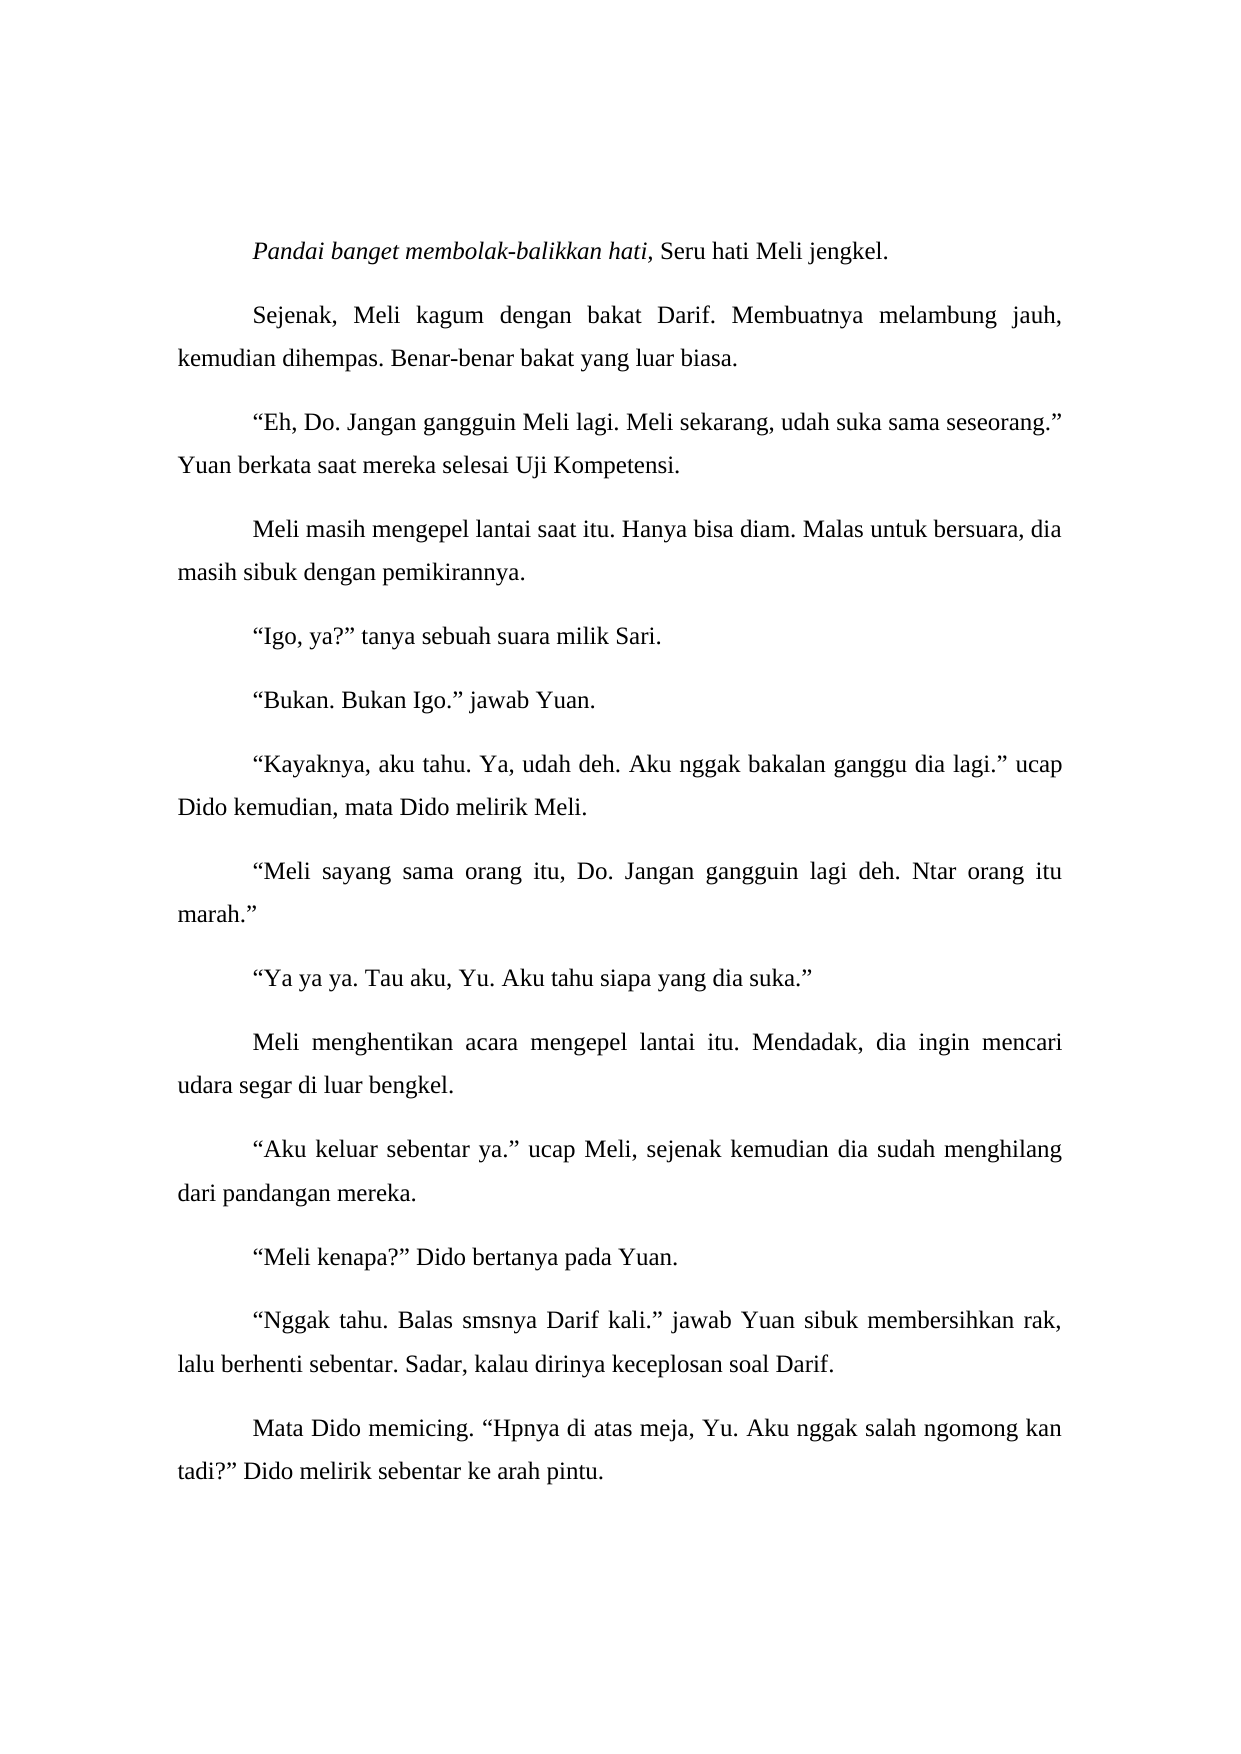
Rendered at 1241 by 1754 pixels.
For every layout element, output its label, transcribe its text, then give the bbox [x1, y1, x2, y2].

text “Aku keluar sebentar ya.” ucap Meli, sejenak kemudian dia sudah menghilang dari pandangan mereka. [177, 1134, 1063, 1206]
text Sejenak, Meli kagum dengan bakat Darif. Membuatnya melambung jauh, kemudian dihempas. Benar-benar bakat yang luar biasa. [177, 300, 1063, 372]
text “Bukan. Bukan Igo.” jawab Yuan. [177, 685, 1063, 714]
text Meli menghentikan acara mengepel lantai itu. Mendadak, dia ingin mencari udara segar di luar bengkel. [177, 1027, 1063, 1099]
text “Nggak tahu. Balas smsnya Darif kali.” jawab Yuan sibuk membersihkan rak, lalu berhenti sebentar. Sadar, kalau dirinya keceplosan soal Darif. [177, 1306, 1063, 1377]
text Pandai banget membolak-balikkan hati, Seru hati Meli jengkel. [177, 236, 1063, 265]
text “Meli sayang sama orang itu, Do. Jangan gangguin lagi deh. Ntar orang itu marah.” [177, 856, 1063, 928]
text Meli masih mengepel lantai saat itu. Hanya bisa diam. Malas untuk bersuara, dia masih sibuk dengan pemikirannya. [177, 514, 1063, 586]
text “Meli kenapa?” Dido bertanya pada Yuan. [177, 1242, 1063, 1270]
text Mata Dido memicing. “Hpnya di atas meja, Yu. Aku nggak salah ngomong kan tadi?” Dido melirik sebentar ke arah pintu. [177, 1413, 1063, 1484]
text “Igo, ya?” tanya sebuah suara milik Sari. [177, 621, 1063, 650]
text “Eh, Do. Jangan gangguin Meli lagi. Meli sekarang, udah suka sama seseorang.” Yuan berkata saat mereka selesai Uji Kompetensi. [177, 407, 1063, 479]
text “Ya ya ya. Tau aku, Yu. Aku tahu siapa yang dia suka.” [177, 963, 1063, 992]
text “Kayaknya, aku tahu. Ya, udah deh. Aku nggak bakalan ganggu dia lagi.” ucap Dido kemudian, mata Dido melirik Meli. [177, 749, 1063, 821]
